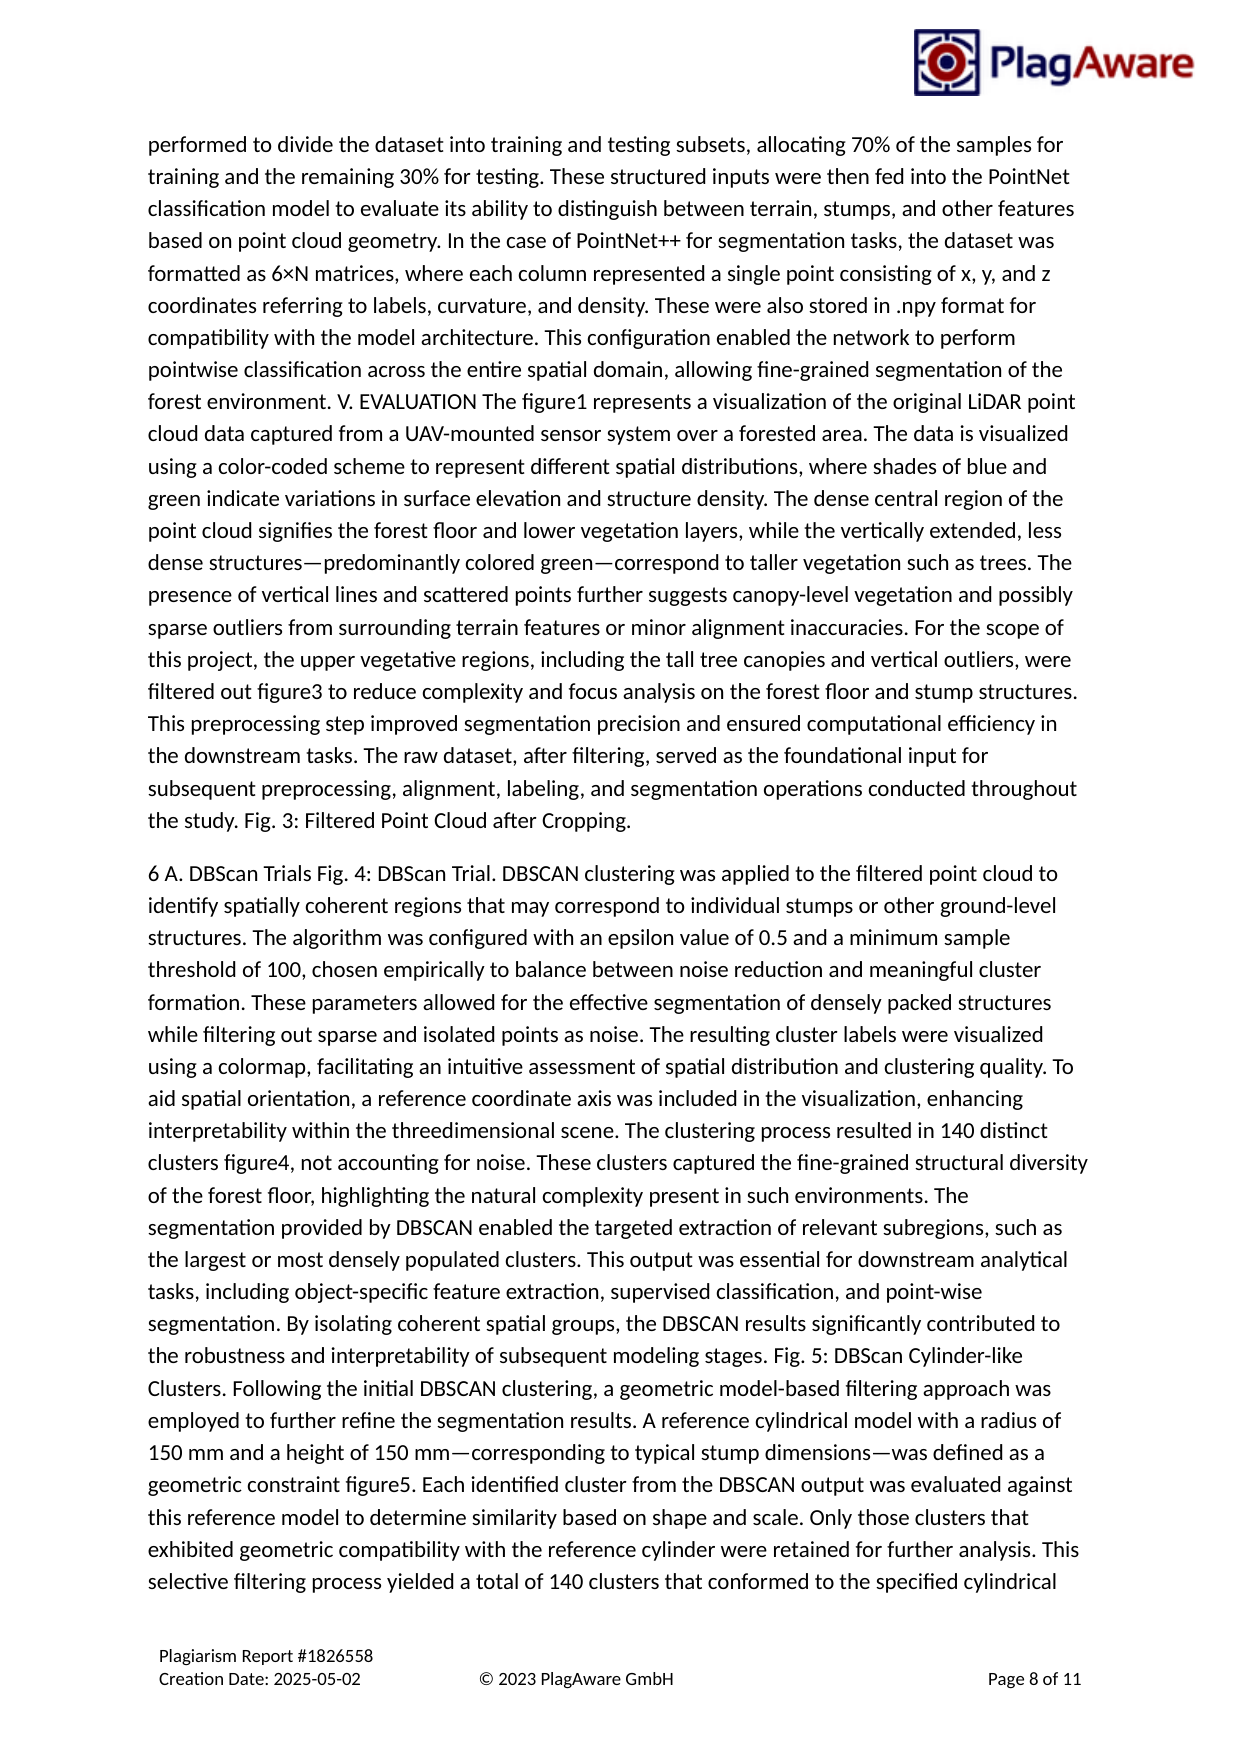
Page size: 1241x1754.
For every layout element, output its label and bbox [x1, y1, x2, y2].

text [148, 130, 1092, 834]
picture [914, 29, 1196, 96]
text [148, 859, 1092, 1595]
